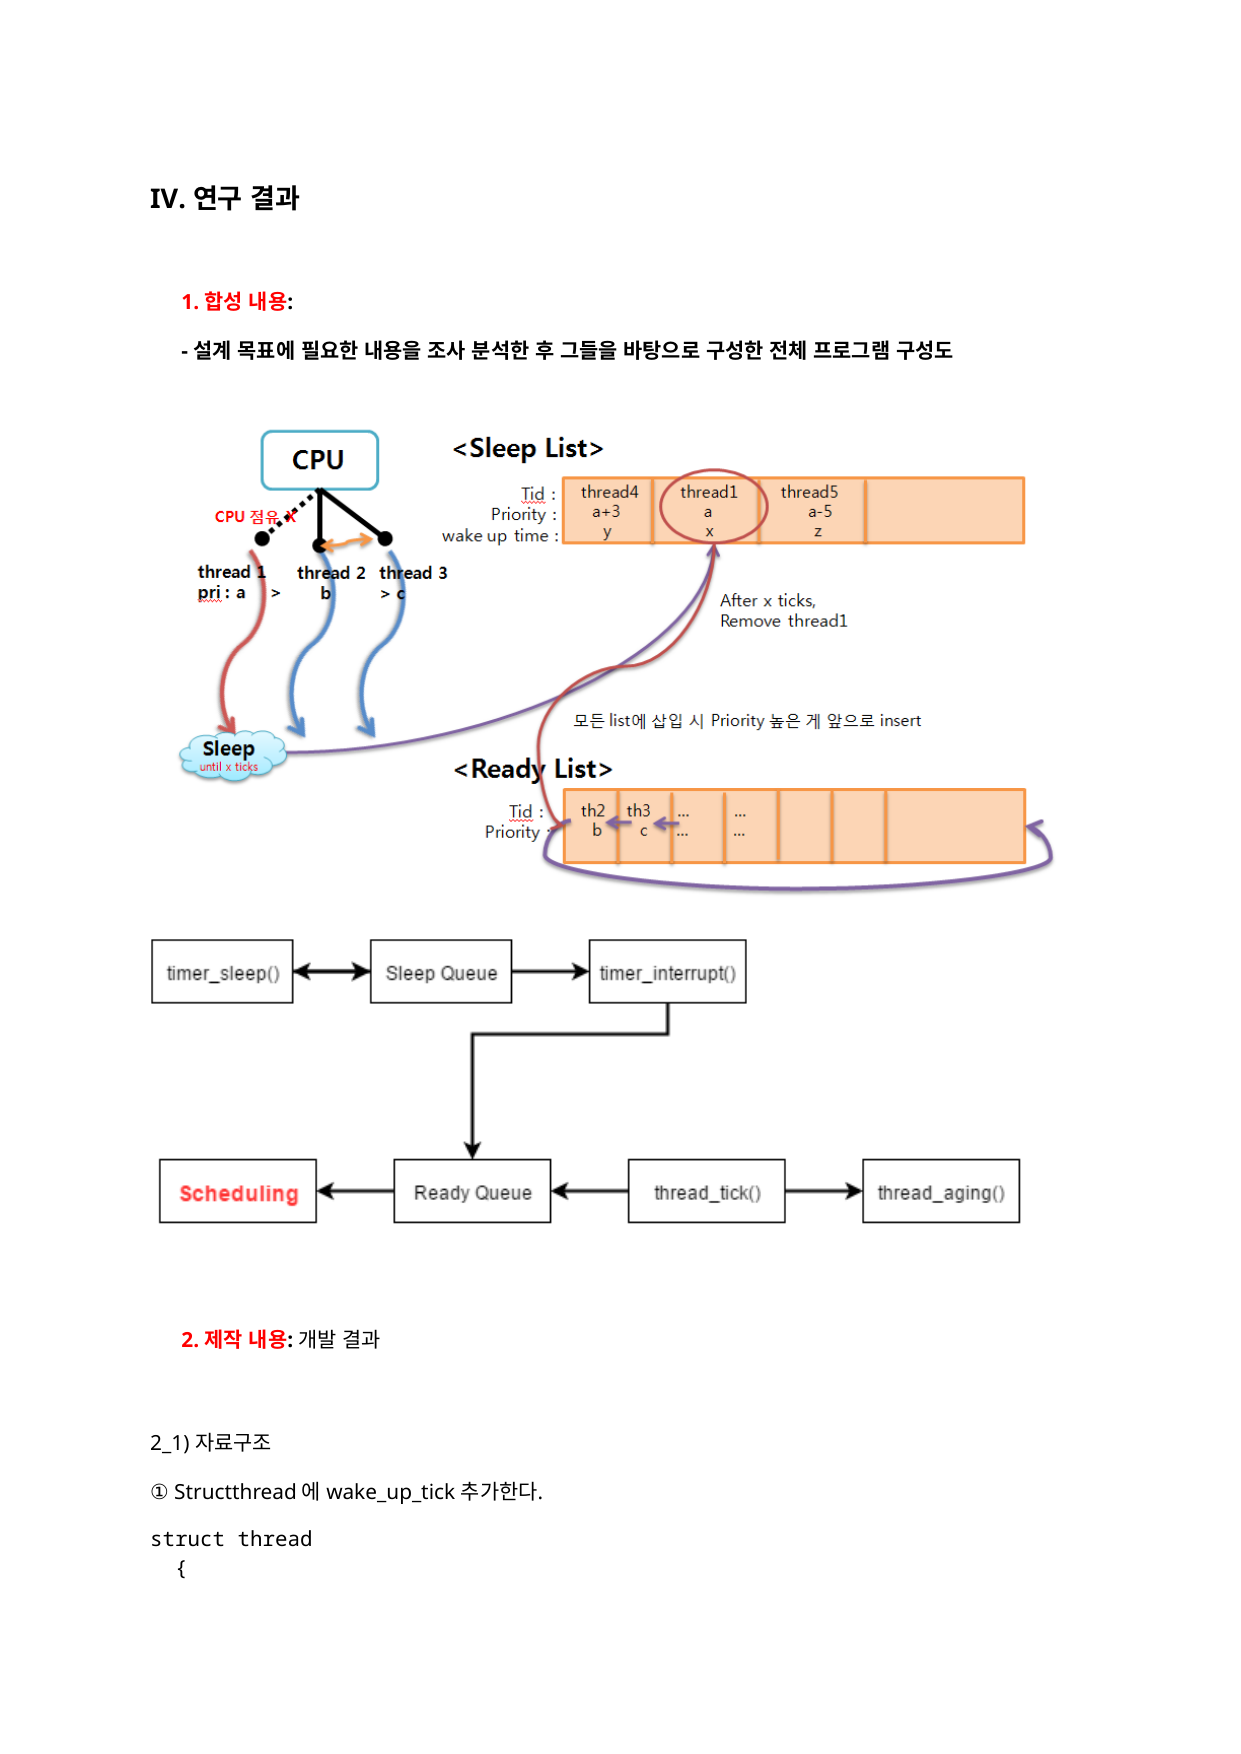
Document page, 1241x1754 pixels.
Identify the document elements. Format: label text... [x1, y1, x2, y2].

text struct thread [150, 1524, 1090, 1553]
text ① Structthread에 wake_up_tick 추가한다. [150, 1475, 1090, 1505]
picture [150, 382, 1078, 922]
text 2_1) 자료구조 [150, 1427, 1090, 1457]
text - 설계 목표에 필요한 내용을 조사 분석한 후 그들을 바탕으로 구성한 전체 프로그램 구성도 [181, 334, 1090, 364]
text 2. 제작 내용: 개발 결과 [181, 1324, 1090, 1354]
text IV. 연구 결과 [150, 177, 1090, 217]
picture [150, 939, 1022, 1225]
text { [150, 1553, 1090, 1581]
text 1. 합성 내용: [181, 286, 1090, 316]
